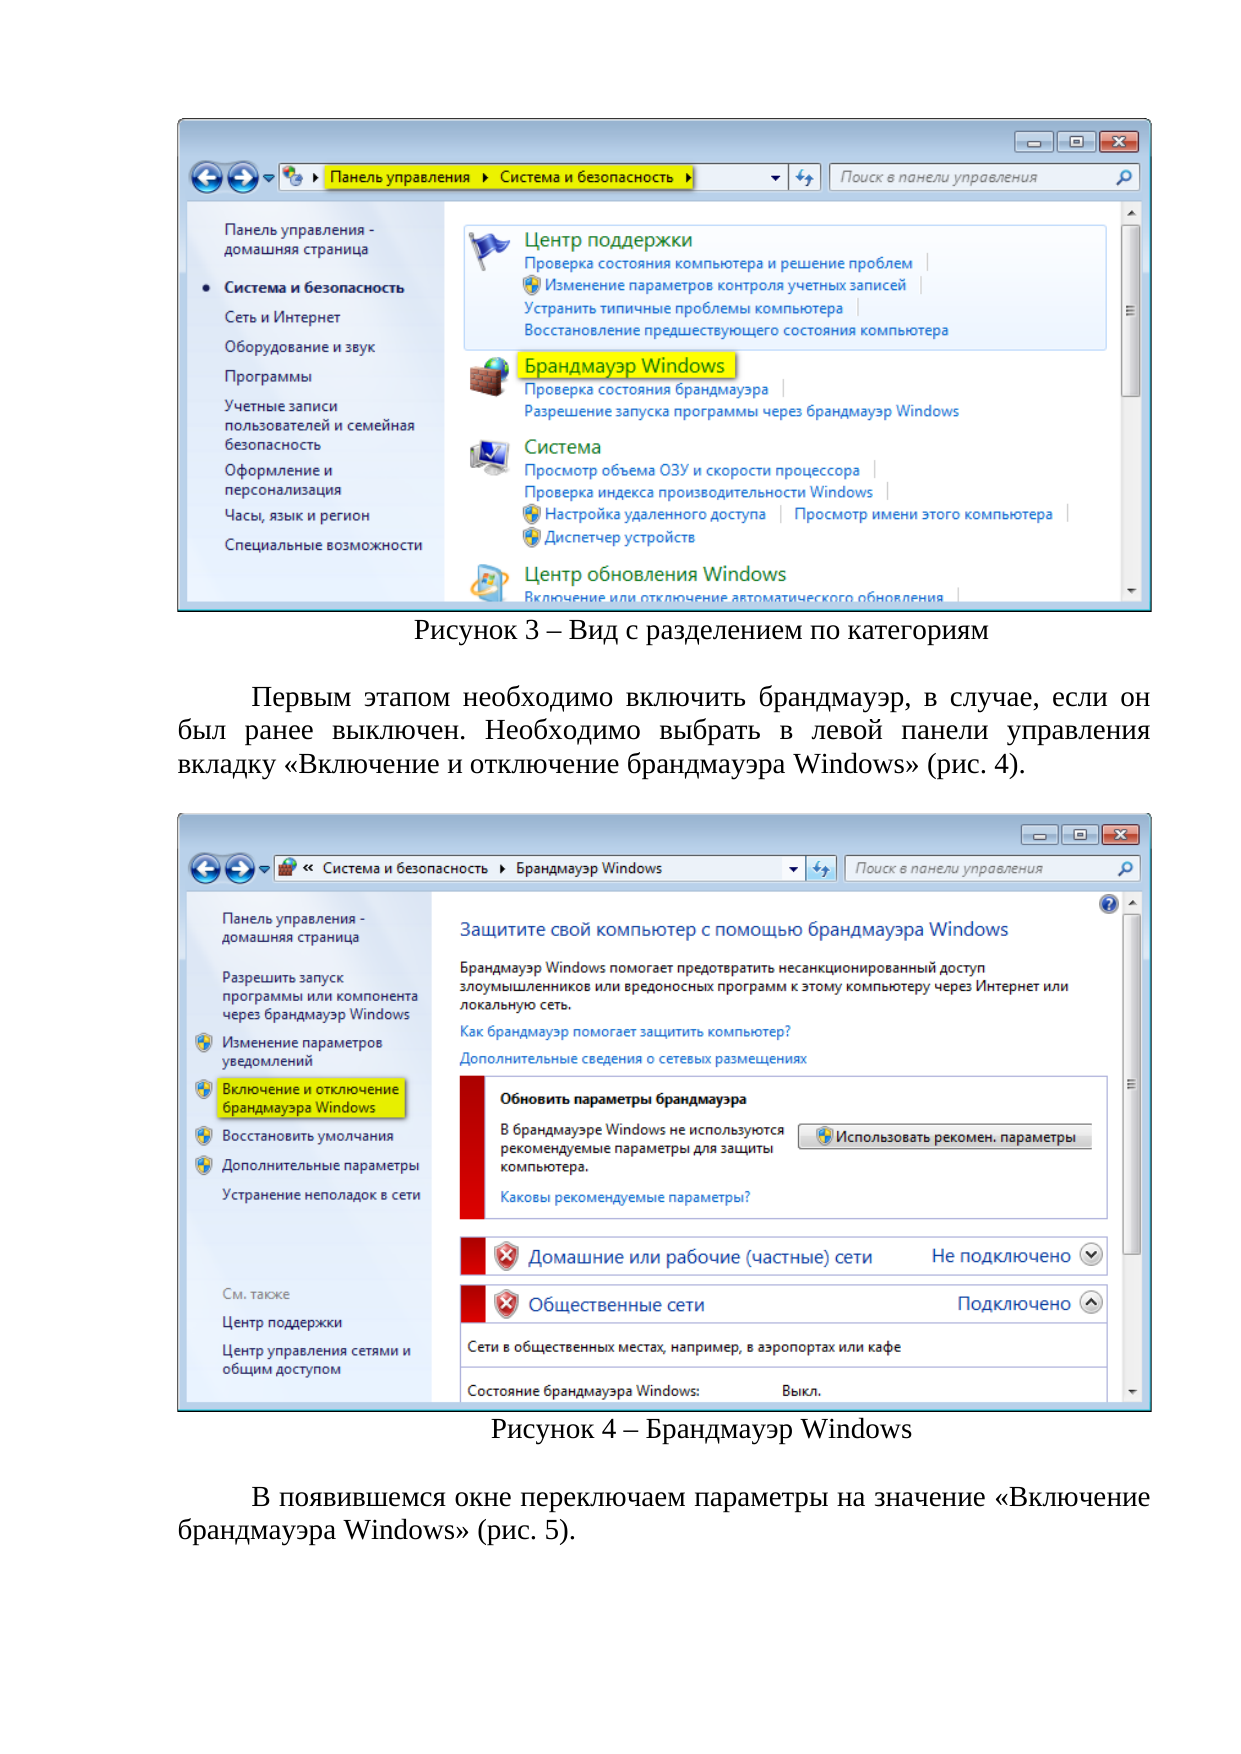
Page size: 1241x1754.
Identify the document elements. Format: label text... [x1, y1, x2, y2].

text В появившемся окне переключаем параметры на значение «Включение брандмауэра Windows» (рис. 5). [177, 1479, 1152, 1546]
text Рисунок 3 – Вид с разделением по категориям [177, 612, 1152, 645]
text Первым этапом необходимо включить брандмауэр, в случае, если он был ранее выключен. Необходимо выбрать в левой панели управления вкладку «Включение и отключение брандмауэра Windows» (рис. 4). [177, 679, 1152, 779]
text Рисунок 4 – Брандмауэр Windows [177, 1412, 1152, 1445]
picture [177, 813, 1152, 1412]
picture [177, 118, 1152, 612]
